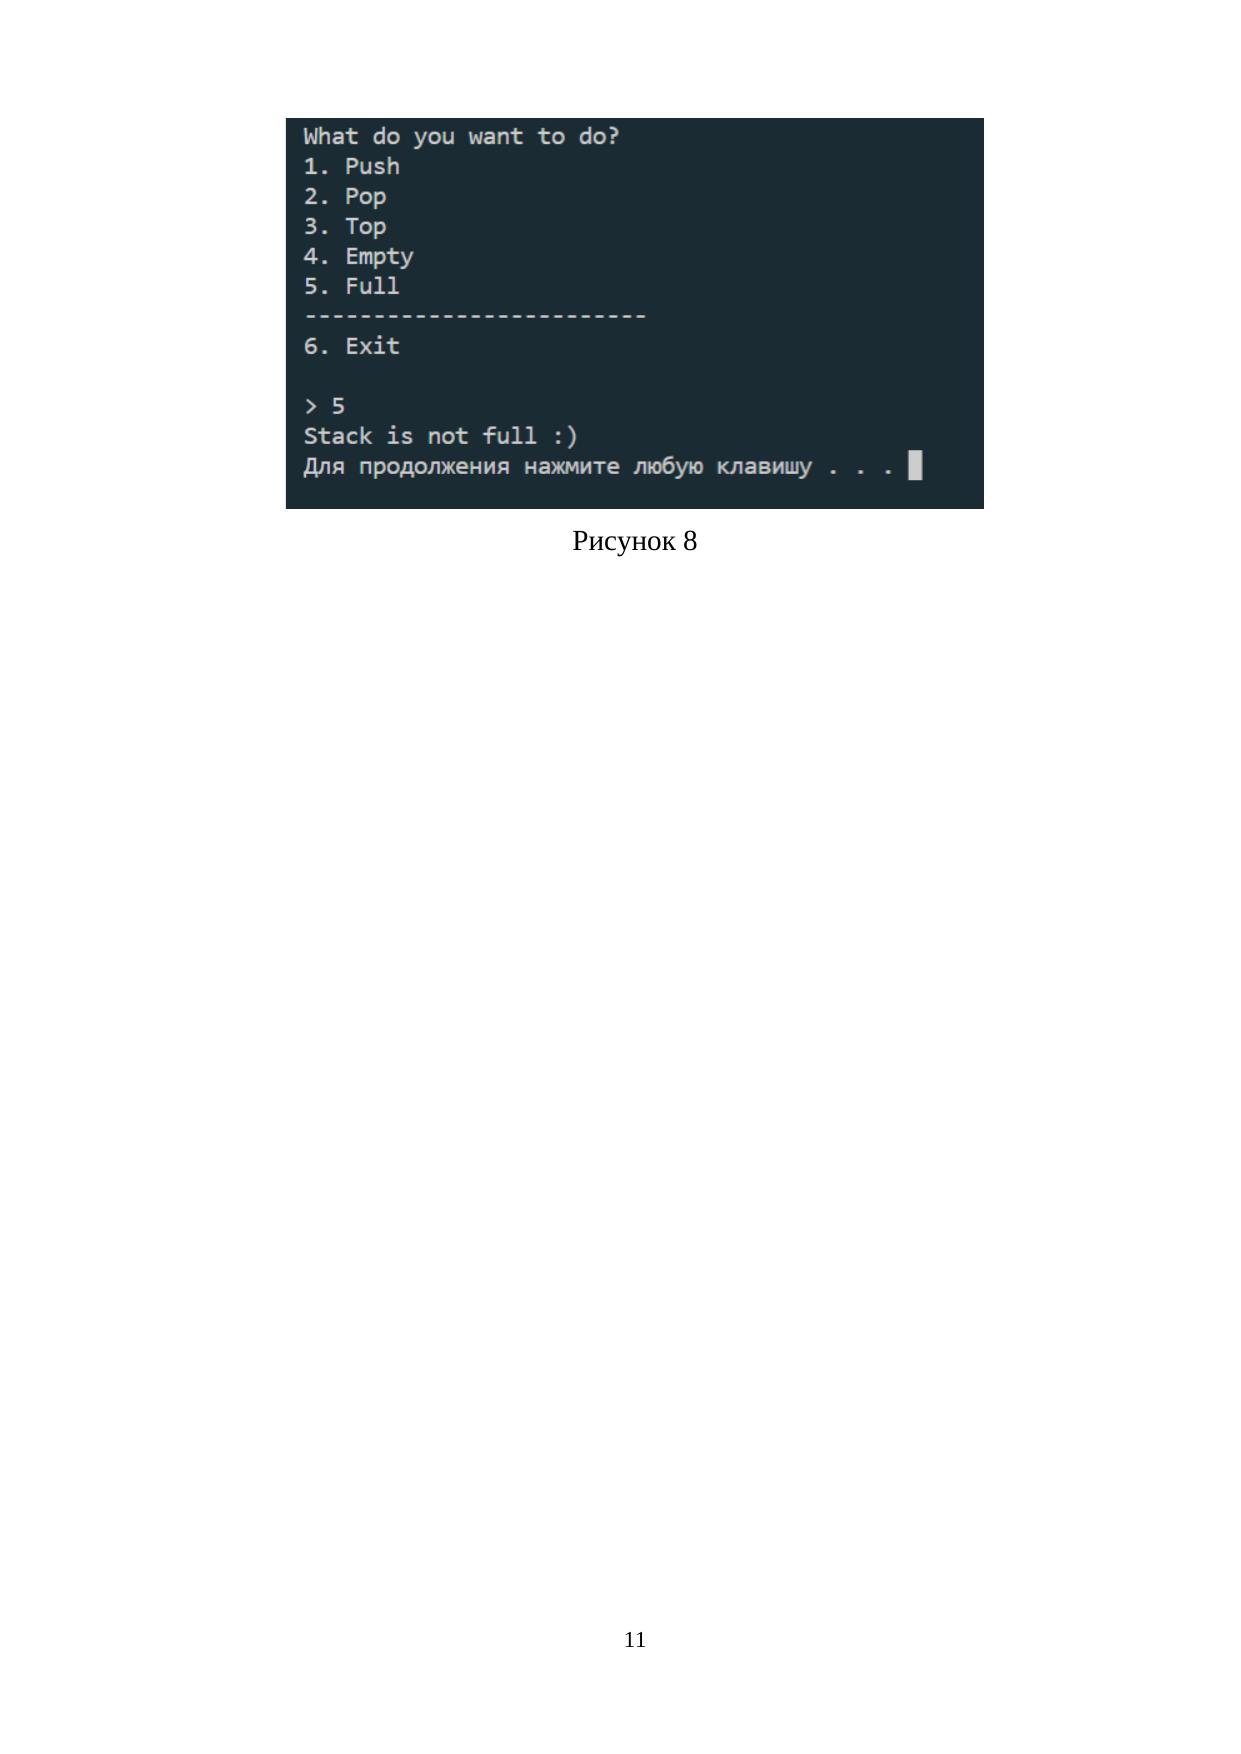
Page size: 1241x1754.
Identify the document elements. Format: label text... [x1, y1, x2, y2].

text Рисунок 8 [118, 523, 1152, 556]
picture [285, 118, 984, 509]
